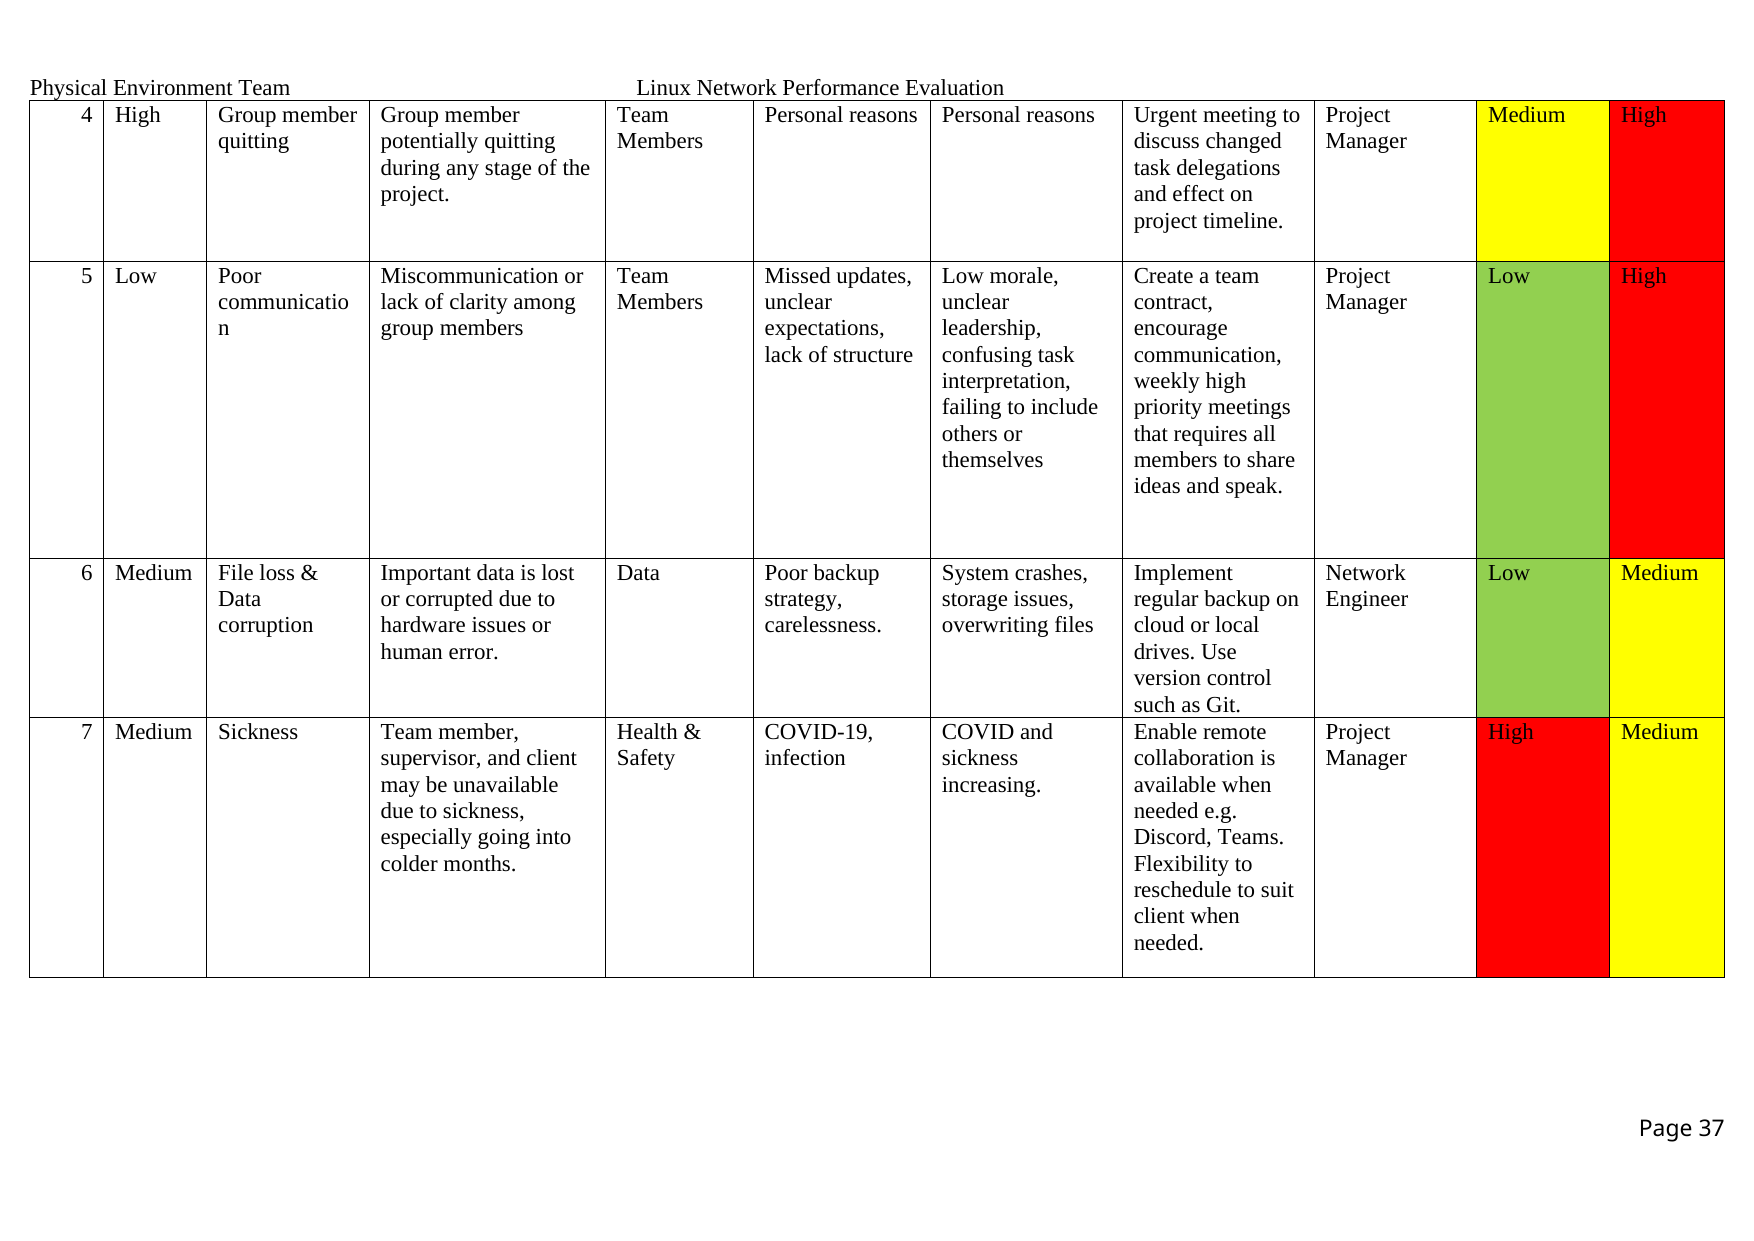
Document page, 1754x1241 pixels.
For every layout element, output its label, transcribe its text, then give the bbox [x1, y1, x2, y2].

table_cell Team Members [606, 101, 753, 261]
table_cell High [1477, 718, 1609, 977]
table_cell 7 [30, 718, 103, 977]
table_cell 5 [30, 262, 103, 558]
table_cell Personal reasons [931, 101, 1122, 261]
table_cell Network Engineer [1315, 559, 1476, 717]
table_cell Implement regular backup on cloud or local drives. Use version control such as Git. [1123, 559, 1314, 717]
table_cell Medium [1477, 101, 1609, 261]
table_cell Low [104, 262, 206, 558]
table_cell Group member quitting [207, 101, 369, 261]
table_cell Sickness [207, 718, 369, 977]
table_cell COVID-19, infection [754, 718, 930, 977]
table_cell Low [1477, 559, 1609, 717]
table_cell Project Manager [1315, 718, 1476, 977]
table_cell Poor communication [207, 262, 369, 558]
table_cell 6 [30, 559, 103, 717]
table_cell Missed updates, unclear expectations, lack of structure [754, 262, 930, 558]
table_cell Urgent meeting to discuss changed task delegations and effect on project timeline. [1123, 101, 1314, 261]
table_cell Data [606, 559, 753, 717]
table_cell System crashes, storage issues, overwriting files [931, 559, 1122, 717]
table_cell Project Manager [1315, 101, 1476, 261]
table_cell High [1610, 262, 1724, 558]
table_cell COVID and sickness increasing. [931, 718, 1122, 977]
table_cell Medium [104, 718, 206, 977]
table_cell High [104, 101, 206, 261]
table_cell Project Manager [1315, 262, 1476, 558]
table_cell Poor backup strategy, carelessness. [754, 559, 930, 717]
table_cell Create a team contract, encourage communication, weekly high priority meetings that requires all members to share ideas and speak. [1123, 262, 1314, 558]
table_cell Miscommunication or lack of clarity among group members [370, 262, 605, 558]
table_cell Team Members [606, 262, 753, 558]
table_cell 4 [30, 101, 103, 261]
table_cell High [1610, 101, 1724, 261]
table_cell Medium [1610, 718, 1724, 977]
table_cell Low [1477, 262, 1609, 558]
table_cell Low morale, unclear leadership, confusing task interpretation, failing to include others or themselves [931, 262, 1122, 558]
table_cell Important data is lost or corrupted due to hardware issues or human error. [370, 559, 605, 717]
table_cell Health & Safety [606, 718, 753, 977]
table_cell Personal reasons [754, 101, 930, 261]
table_cell Enable remote collaboration is available when needed e.g. Discord, Teams. Flexibility to reschedule to suit client when needed. [1123, 718, 1314, 977]
table_cell File loss & Data corruption [207, 559, 369, 717]
table_cell Group member potentially quitting during any stage of the project. [370, 101, 605, 261]
table_cell Medium [104, 559, 206, 717]
table_cell Team member, supervisor, and client may be unavailable due to sickness, especially going into colder months. [370, 718, 605, 977]
table_cell Medium [1610, 559, 1724, 717]
